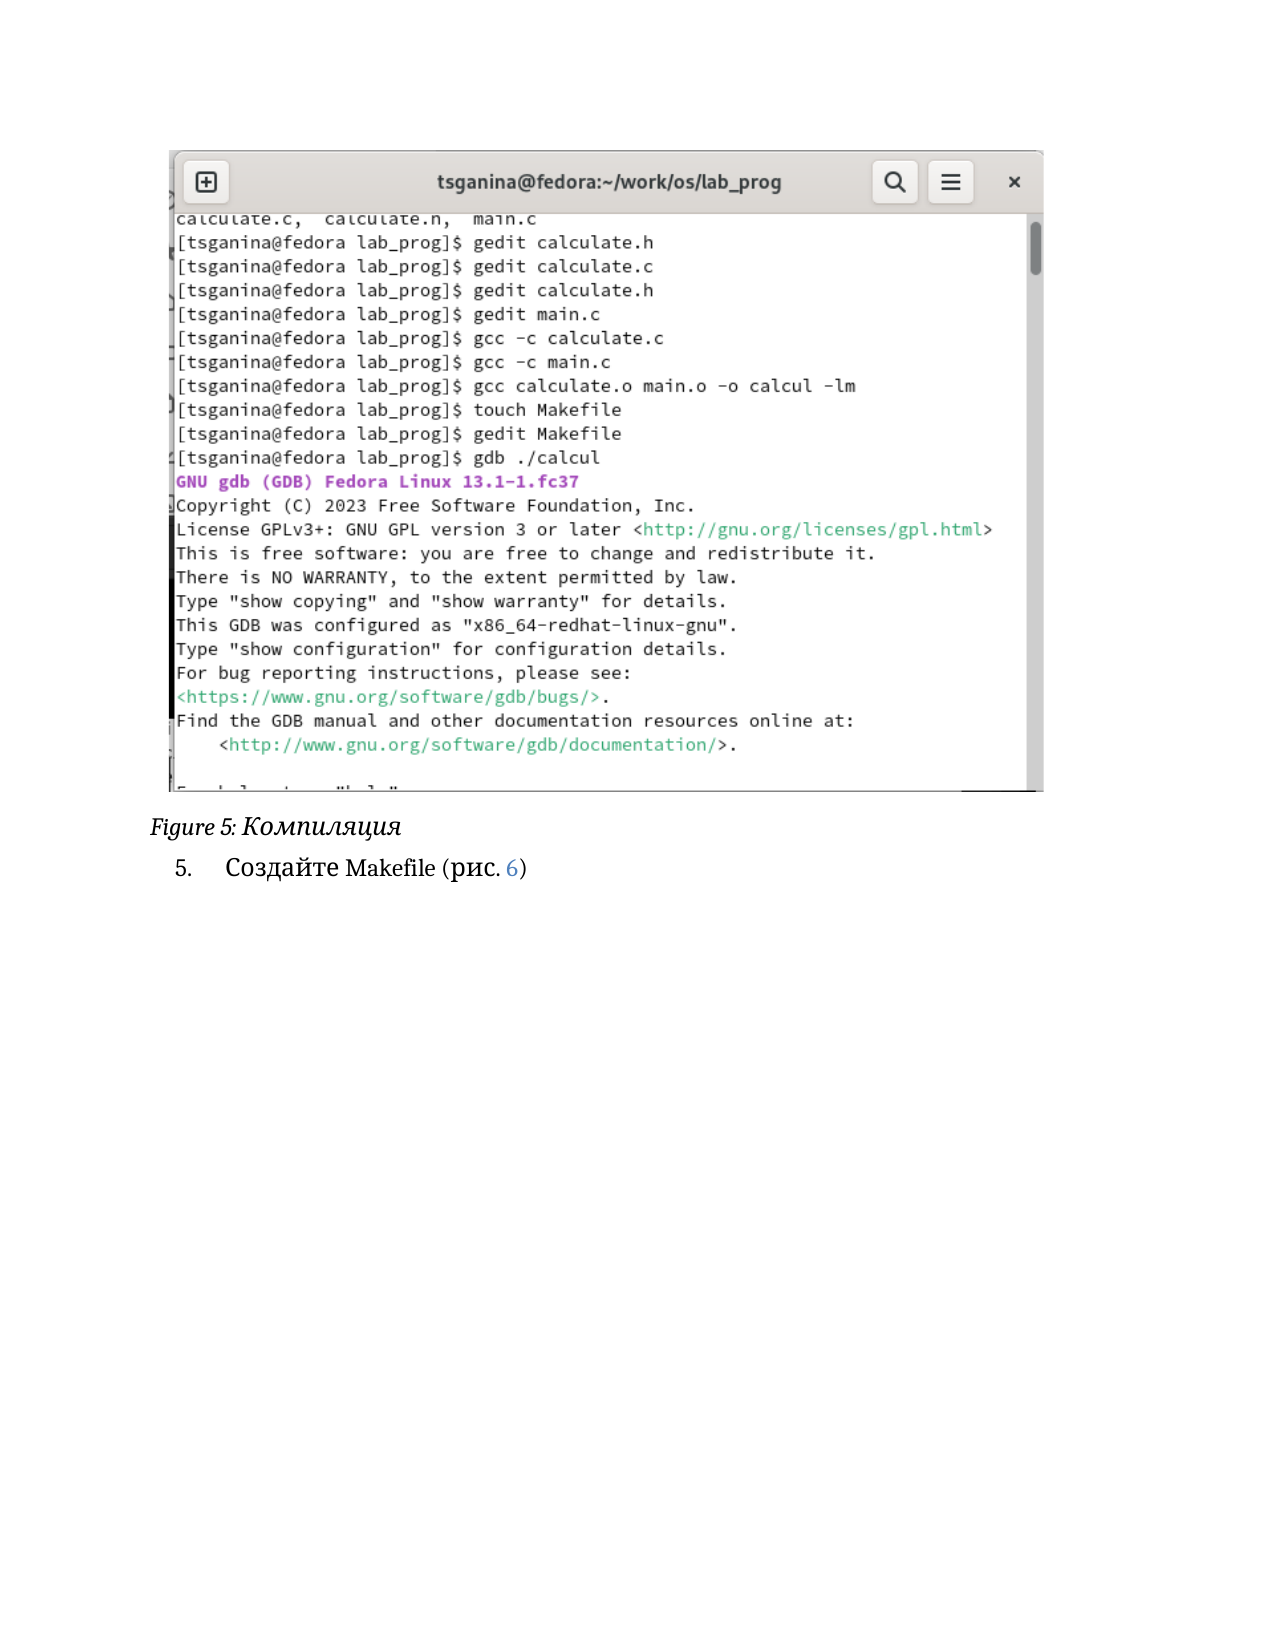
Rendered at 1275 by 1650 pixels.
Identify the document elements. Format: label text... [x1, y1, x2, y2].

list Создайте Makefile (рис. 6) [175, 854, 1125, 882]
picture [168, 150, 1044, 792]
text Figure 5: Компиляция [150, 812, 1125, 841]
